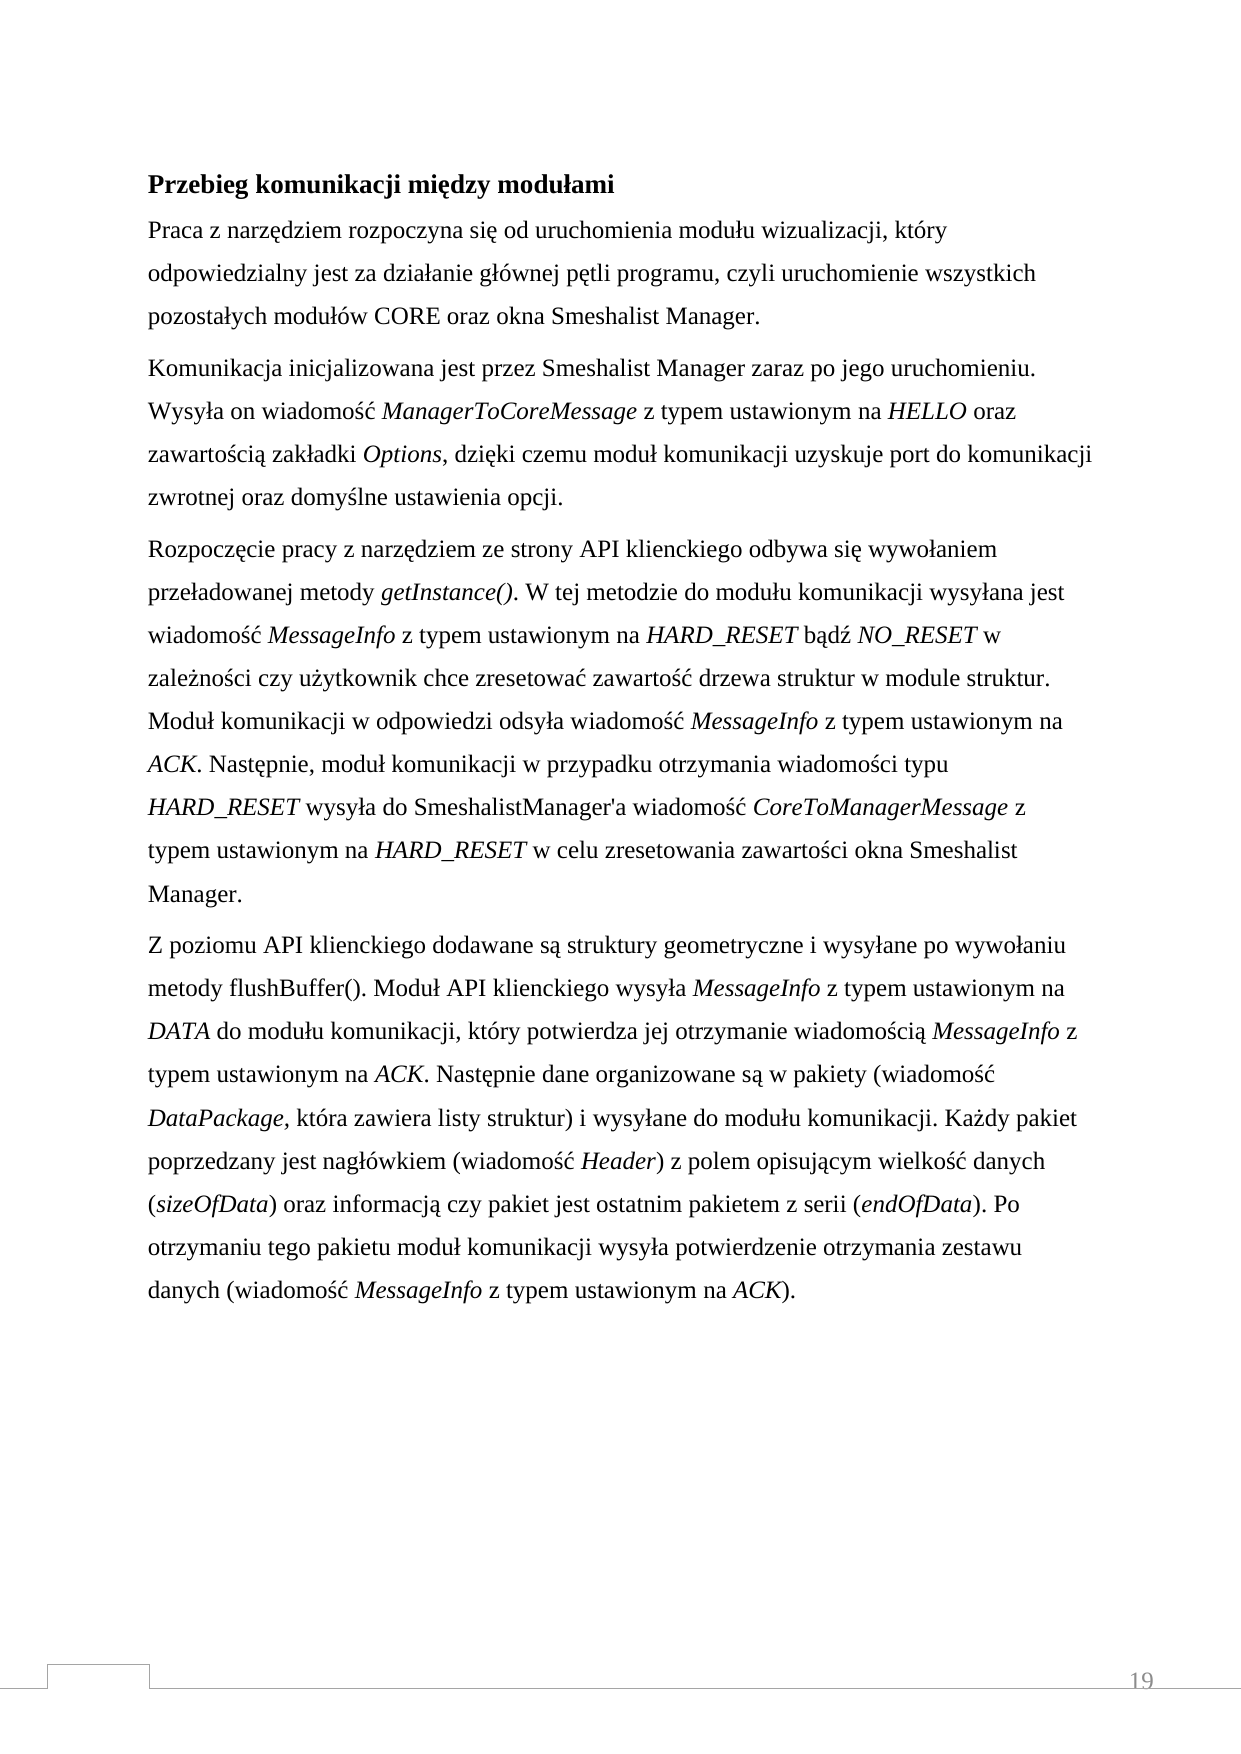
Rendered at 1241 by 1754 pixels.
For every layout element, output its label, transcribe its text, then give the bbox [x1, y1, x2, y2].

text Komunikacja inicjalizowana jest przez Smeshalist Manager zaraz po jego uruchomieniu. Wysyła on wiadomość ManagerToCoreMessage z typem ustawionym na HELLO oraz zawartością zakładki Options, dzięki czemu moduł komunikacji uzyskuje port do komunikacji zwrotnej oraz domyślne ustawienia opcji. [148, 353, 1093, 511]
text Rozpoczęcie pracy z narzędziem ze strony API klienckiego odbywa się wywołaniem przeładowanej metody getInstance(). W tej metodzie do modułu komunikacji wysyłana jest wiadomość MessageInfo z typem ustawionym na HARD_RESET bądź NO_RESET w zależności czy użytkownik chce zresetować zawartość drzewa struktur w module struktur. Moduł komunikacji w odpowiedzi odsyła wiadomość MessageInfo z typem ustawionym na ACK. Następnie, moduł komunikacji w przypadku otrzymania wiadomości typu HARD_RESET wysyła do SmeshalistManager'a wiadomość CoreToManagerMessage z typem ustawionym na HARD_RESET w celu zresetowania zawartości okna Smeshalist Manager. [148, 534, 1093, 907]
text Praca z narzędziem rozpoczyna się od uruchomienia modułu wizualizacji, który odpowiedzialny jest za działanie głównej pętli programu, czyli uruchomienie wszystkich pozostałych modułów CORE oraz okna Smeshalist Manager. [148, 215, 1093, 330]
text Z poziomu API klienckiego dodawane są struktury geometryczne i wysyłane po wywołaniu metody flushBuffer(). Moduł API klienckiego wysyła MessageInfo z typem ustawionym na DATA do modułu komunikacji, który potwierdza jej otrzymanie wiadomością MessageInfo z typem ustawionym na ACK. Następnie dane organizowane są w pakiety (wiadomość DataPackage, która zawiera listy struktur) i wysyłane do modułu komunikacji. Każdy pakiet poprzedzany jest nagłówkiem (wiadomość Header) z polem opisującym wielkość danych (sizeOfData) oraz informacją czy pakiet jest ostatnim pakietem z serii (endOfData). Po otrzymaniu tego pakietu moduł komunikacji wysyła potwierdzenie otrzymania zestawu danych (wiadomość MessageInfo z typem ustawionym na ACK). [148, 930, 1093, 1304]
subtitle Przebieg komunikacji między modułami [148, 168, 1093, 199]
